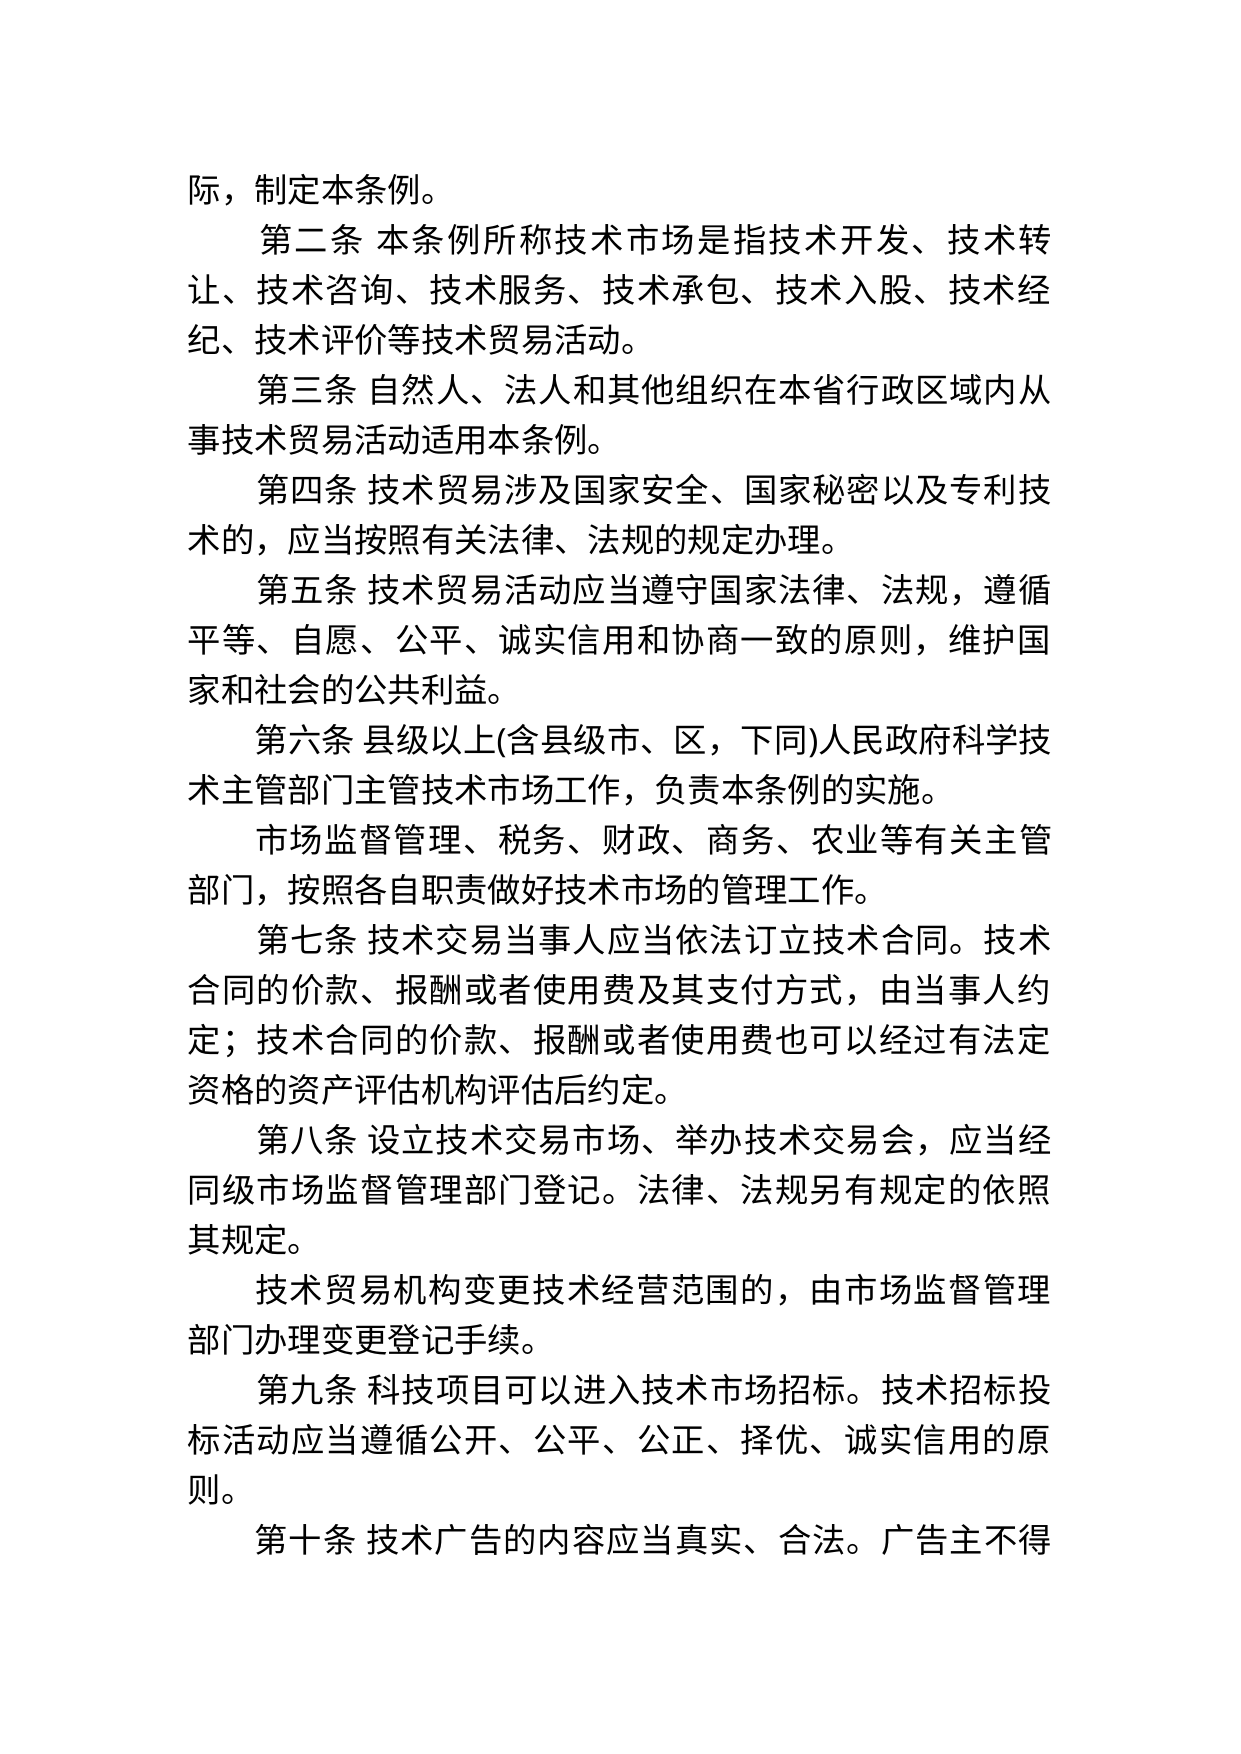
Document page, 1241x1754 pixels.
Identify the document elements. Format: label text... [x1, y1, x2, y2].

text 第二条 本条例所称技术市场是指技术开发、技术转让、技术咨询、技术服务、技术承包、技术入股、技术经纪、技术评价等技术贸易活动。 [187, 212, 1053, 362]
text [187, 1512, 1053, 1562]
text 第七条 技术交易当事人应当依法订立技术合同。技术合同的价款、报酬或者使用费及其支付方式，由当事人约定；技术合同的价款、报酬或者使用费也可以经过有法定资格的资产评估机构评估后约定。 [187, 912, 1053, 1112]
text 第八条 设立技术交易市场、举办技术交易会，应当经同级市场监督管理部门登记。法律、法规另有规定的依照其规定。 [187, 1112, 1053, 1262]
text 第九条 科技项目可以进入技术市场招标。技术招标投标活动应当遵循公开、公平、公正、择优、诚实信用的原则。 [187, 1362, 1053, 1512]
text 第四条 技术贸易涉及国家安全、国家秘密以及专利技术的，应当按照有关法律、法规的规定办理。 [187, 462, 1053, 562]
text 市场监督管理、税务、财政、商务、农业等有关主管部门，按照各自职责做好技术市场的管理工作。 [187, 812, 1053, 912]
text 技术贸易机构变更技术经营范围的，由市场监督管理部门办理变更登记手续。 [187, 1262, 1053, 1362]
text 第五条 技术贸易活动应当遵守国家法律、法规，遵循平等、自愿、公平、诚实信用和协商一致的原则，维护国家和社会的公共利益。 [187, 562, 1053, 712]
text 第六条 县级以上(含县级市、区，下同)人民政府科学技术主管部门主管技术市场工作，负责本条例的实施。 [187, 712, 1053, 812]
text 第三条 自然人、法人和其他组织在本省行政区域内从事技术贸易活动适用本条例。 [187, 362, 1053, 462]
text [187, 162, 1053, 212]
